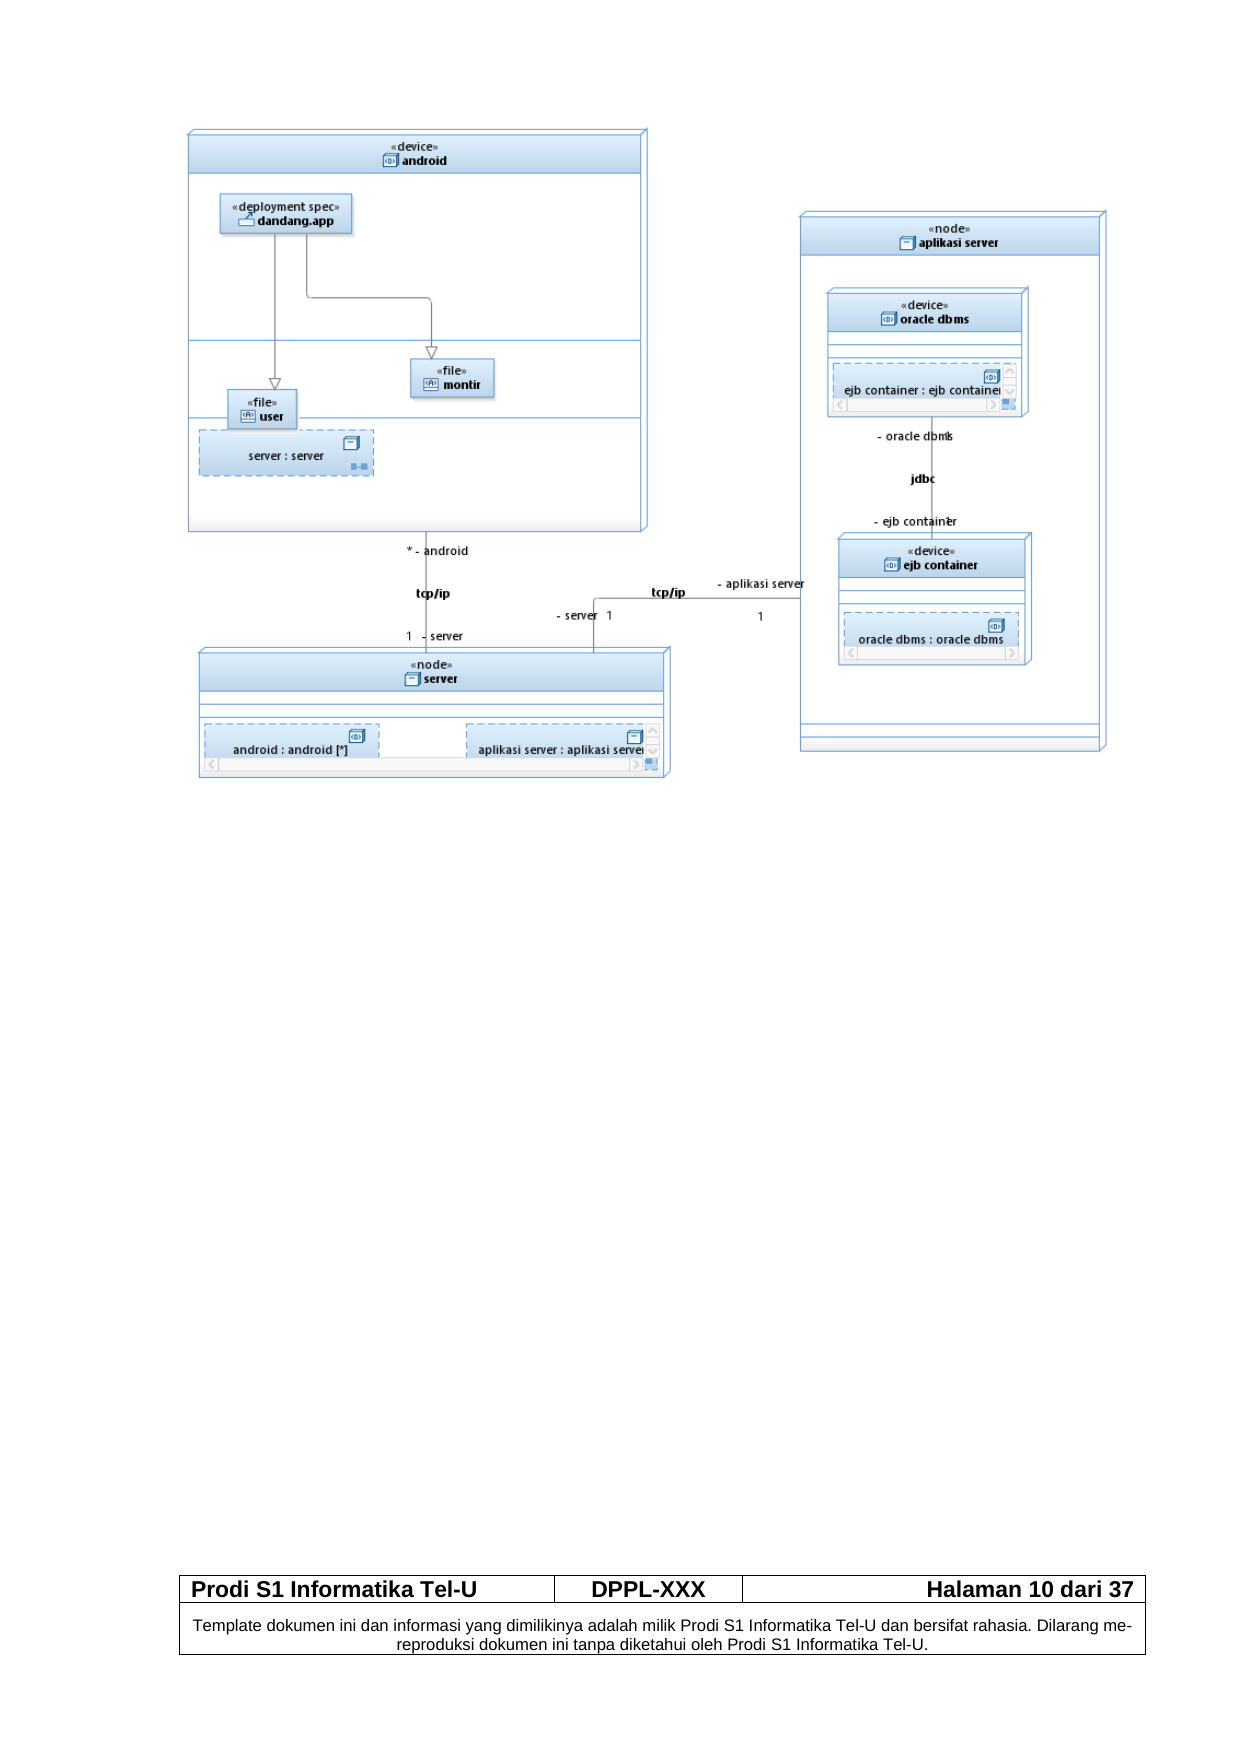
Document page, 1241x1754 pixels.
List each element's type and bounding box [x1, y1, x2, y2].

picture [177, 118, 1123, 789]
